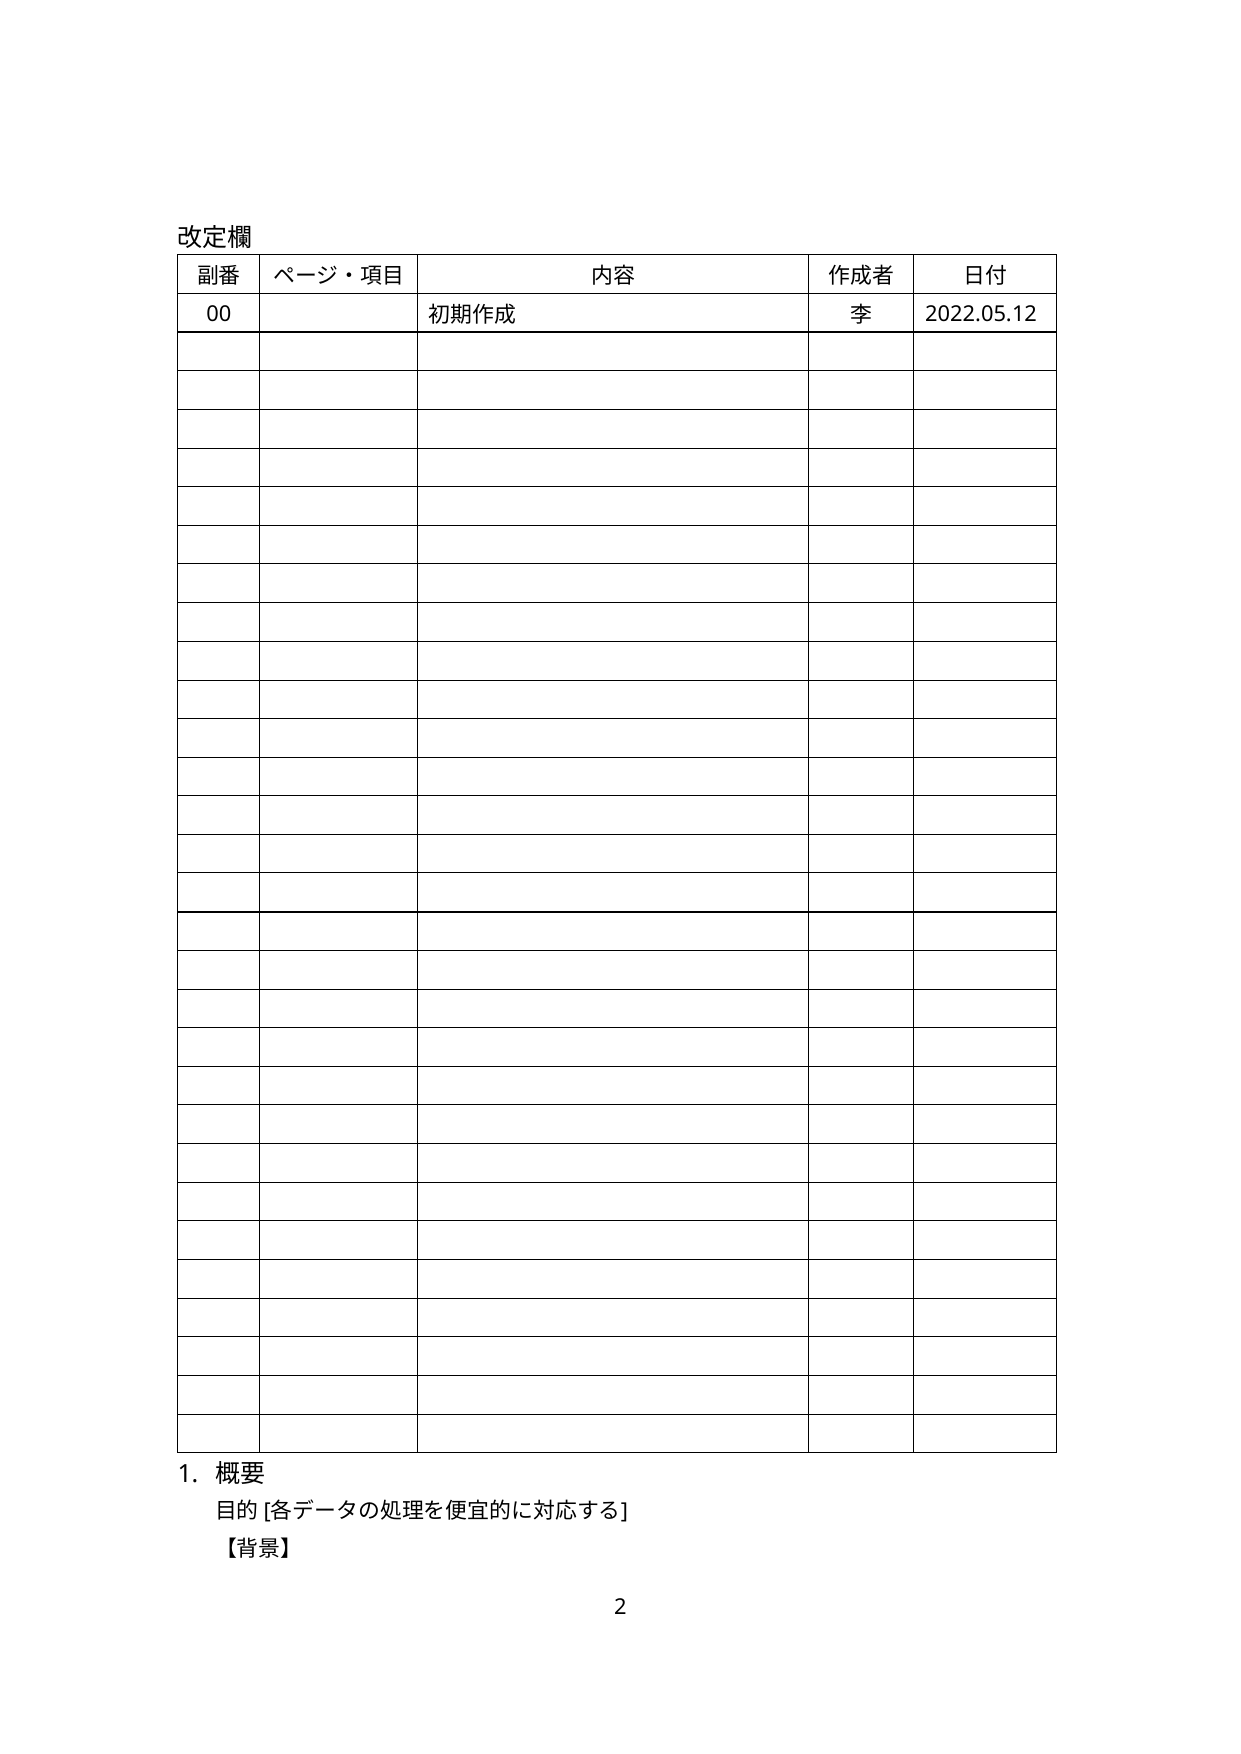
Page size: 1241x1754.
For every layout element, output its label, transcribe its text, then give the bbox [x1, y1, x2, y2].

table_cell [260, 1028, 417, 1066]
table_cell [260, 1183, 417, 1220]
table_cell [178, 835, 259, 872]
table_cell [418, 564, 808, 602]
table_cell [914, 526, 1056, 563]
table_cell [914, 333, 1056, 370]
table_cell [178, 1260, 259, 1297]
table_cell [809, 951, 913, 988]
table_cell [178, 410, 259, 448]
table_cell [914, 796, 1056, 834]
table_cell [178, 1144, 259, 1182]
table_cell [809, 526, 913, 563]
table_cell [914, 1144, 1056, 1182]
table_cell [418, 1415, 808, 1452]
table_cell [418, 1299, 808, 1336]
table_cell [914, 564, 1056, 602]
table_cell [914, 371, 1056, 409]
table_cell [178, 951, 259, 988]
table_cell [260, 603, 417, 641]
table_cell [178, 449, 259, 486]
table_cell [178, 1337, 259, 1374]
table_cell [809, 603, 913, 641]
table_cell [260, 526, 417, 563]
table_cell [809, 1067, 913, 1104]
table_cell [914, 1337, 1056, 1374]
table_cell 初期作成 [418, 294, 808, 331]
table_cell [260, 873, 417, 911]
table_cell [418, 1221, 808, 1259]
table_cell [178, 1221, 259, 1259]
table_cell [178, 758, 259, 795]
table_cell [914, 1260, 1056, 1297]
table_cell [914, 873, 1056, 911]
table_cell [418, 873, 808, 911]
table_cell [178, 333, 259, 370]
table_cell [809, 1105, 913, 1143]
table_cell [260, 1299, 417, 1336]
table_cell [178, 873, 259, 911]
table_cell [260, 1376, 417, 1414]
table_cell 李 [809, 294, 913, 331]
table_cell [418, 990, 808, 1027]
table_cell [418, 1376, 808, 1414]
table_cell [914, 449, 1056, 486]
table_cell [178, 1028, 259, 1066]
table_cell [809, 1260, 913, 1297]
table_cell [809, 642, 913, 679]
table_cell [418, 758, 808, 795]
table_cell [418, 913, 808, 950]
table_cell [418, 951, 808, 988]
table_cell [260, 681, 417, 718]
table_cell [809, 371, 913, 409]
table_cell [809, 835, 913, 872]
table_cell [260, 758, 417, 795]
table_cell [809, 1028, 913, 1066]
table_cell [418, 1144, 808, 1182]
table_header ページ・項目 [260, 255, 417, 293]
table_cell [809, 1299, 913, 1336]
table_cell [260, 564, 417, 602]
table_cell [178, 1067, 259, 1104]
table_cell [178, 487, 259, 525]
table_cell [260, 835, 417, 872]
table_cell [418, 1105, 808, 1143]
table_cell [418, 449, 808, 486]
table_cell [809, 990, 913, 1027]
table_cell [914, 835, 1056, 872]
table_cell [260, 487, 417, 525]
table_cell [260, 642, 417, 679]
table_cell [178, 1415, 259, 1452]
table_cell [178, 642, 259, 679]
table_cell [809, 1337, 913, 1374]
table_cell [809, 1221, 913, 1259]
table_cell [914, 990, 1056, 1027]
table_cell [418, 681, 808, 718]
table_cell [914, 1183, 1056, 1220]
table_cell [178, 681, 259, 718]
table_header 内容 [418, 255, 808, 293]
table_cell [914, 913, 1056, 950]
table_cell [260, 294, 417, 331]
list 目的 [各データの処理を便宜的に対応する] [215, 1491, 1063, 1528]
table_cell [809, 681, 913, 718]
table_cell [178, 719, 259, 757]
table_cell [914, 1105, 1056, 1143]
table_cell [809, 719, 913, 757]
table_header 副番 [178, 255, 259, 293]
table_cell [418, 1028, 808, 1066]
table_cell [178, 526, 259, 563]
table_cell [178, 1105, 259, 1143]
table_cell [260, 1221, 417, 1259]
table_cell [914, 681, 1056, 718]
table_cell [260, 1337, 417, 1374]
table_cell [809, 1183, 913, 1220]
table_cell [418, 487, 808, 525]
table_header 作成者 [809, 255, 913, 293]
table_cell [418, 1067, 808, 1104]
table_cell [418, 1183, 808, 1220]
table_cell [809, 1376, 913, 1414]
table_cell [260, 951, 417, 988]
table_cell [809, 1144, 913, 1182]
table_cell [260, 1415, 417, 1452]
table_cell [260, 1067, 417, 1104]
table_cell [260, 410, 417, 448]
table_cell [418, 526, 808, 563]
table_cell [914, 642, 1056, 679]
table_cell [260, 1260, 417, 1297]
table_cell [914, 1028, 1056, 1066]
table_cell [914, 951, 1056, 988]
table_cell [809, 333, 913, 370]
table_cell [178, 564, 259, 602]
table_cell [914, 410, 1056, 448]
table_cell [178, 990, 259, 1027]
table_cell [809, 913, 913, 950]
table_cell [914, 1067, 1056, 1104]
table_cell [418, 835, 808, 872]
table_cell [914, 487, 1056, 525]
table_cell [178, 603, 259, 641]
table_cell [914, 1221, 1056, 1259]
table_cell [914, 758, 1056, 795]
table_header 日付 [914, 255, 1056, 293]
table_cell [260, 1105, 417, 1143]
table_cell [260, 990, 417, 1027]
table_cell [914, 719, 1056, 757]
table_cell [260, 1144, 417, 1182]
table_cell 00 [178, 294, 259, 331]
table_cell [418, 1260, 808, 1297]
table_cell [914, 1415, 1056, 1452]
table_cell [914, 1299, 1056, 1336]
table_cell [178, 1183, 259, 1220]
table_cell [178, 1376, 259, 1414]
table_cell [418, 603, 808, 641]
table_cell [809, 873, 913, 911]
table_cell [260, 719, 417, 757]
table_cell [809, 796, 913, 834]
table_cell [178, 371, 259, 409]
table_cell 2022.05.12 [914, 294, 1056, 331]
table_cell [809, 758, 913, 795]
table_cell [178, 913, 259, 950]
subtitle 概要 [177, 1453, 1063, 1491]
table_cell [418, 642, 808, 679]
table_cell [418, 371, 808, 409]
table_cell [260, 333, 417, 370]
table_cell [809, 1415, 913, 1452]
table_cell [914, 603, 1056, 641]
subtitle 改定欄 [177, 217, 1063, 254]
table_cell [418, 1337, 808, 1374]
table_cell [914, 1376, 1056, 1414]
table_cell [260, 796, 417, 834]
table_cell [418, 719, 808, 757]
table_cell [260, 371, 417, 409]
list 【背景】 [215, 1528, 1063, 1566]
table_cell [260, 913, 417, 950]
table_cell [809, 487, 913, 525]
table_cell [260, 449, 417, 486]
table_cell [809, 449, 913, 486]
table_cell [418, 796, 808, 834]
table_cell [178, 796, 259, 834]
table_cell [809, 564, 913, 602]
table_cell [178, 1299, 259, 1336]
table_cell [418, 333, 808, 370]
table_cell [418, 410, 808, 448]
table_cell [809, 410, 913, 448]
